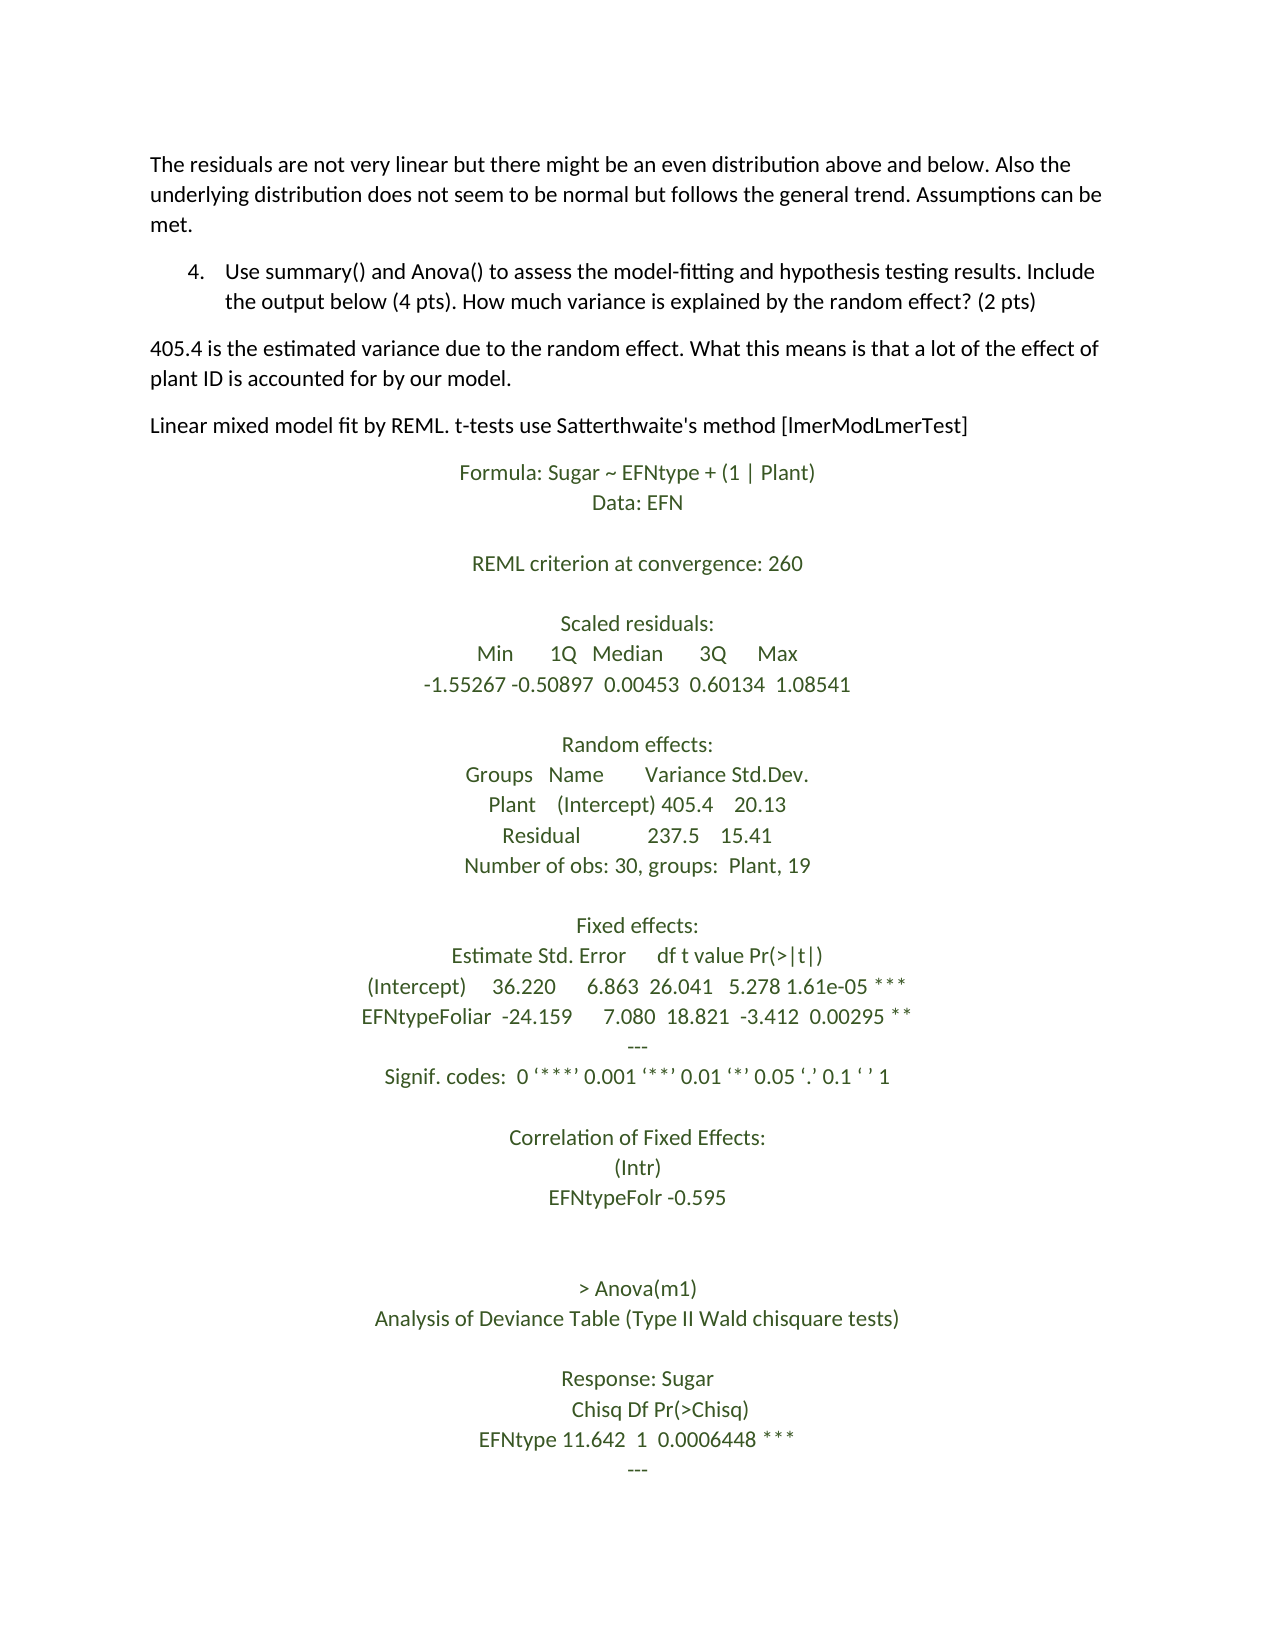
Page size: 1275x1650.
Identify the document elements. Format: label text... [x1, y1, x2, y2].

text REML criterion at convergence: 260 [150, 549, 1125, 577]
text Estimate Std. Error df t value Pr(>|t|) [150, 942, 1125, 970]
text Min 1Q Median 3Q Max [150, 639, 1125, 668]
text Random effects: [150, 730, 1125, 758]
text Groups Name Variance Std.Dev. [150, 760, 1125, 788]
text --- [150, 1455, 1125, 1483]
text Plant (Intercept) 405.4 20.13 [150, 791, 1125, 819]
text Chisq Df Pr(>Chisq) [150, 1395, 1125, 1423]
text (Intr) [150, 1153, 1125, 1181]
text The residuals are not very linear but there might be an even distribution above and below. Also the underlying distribution does not seem to be normal but follows the general trend. Assumptions can be met. [150, 150, 1125, 238]
text EFNtypeFolr -0.595 [150, 1183, 1125, 1211]
text Analysis of Deviance Table (Type II Wald chisquare tests) [150, 1304, 1125, 1332]
text Response: Sugar [150, 1364, 1125, 1393]
text Correlation of Fixed Effects: [150, 1123, 1125, 1151]
text --- [150, 1032, 1125, 1060]
text Linear mixed model fit by REML. t-tests use Satterthwaite's method [lmerModLmerTest] [150, 411, 1125, 439]
text EFNtypeFoliar -24.159 7.080 18.821 -3.412 0.00295 ** [150, 1002, 1125, 1030]
text Residual 237.5 15.41 [150, 821, 1125, 849]
text Formula: Sugar ~ EFNtype + (1 | Plant) [150, 458, 1125, 486]
text 405.4 is the estimated variance due to the random effect. What this means is that a lot of the effect of plant ID is accounted for by our model. [150, 334, 1125, 393]
text Scaled residuals: [150, 609, 1125, 637]
text (Intercept) 36.220 6.863 26.041 5.278 1.61e-05 *** [150, 972, 1125, 1000]
text Fixed effects: [150, 911, 1125, 939]
text Signif. codes: 0 ‘***’ 0.001 ‘**’ 0.01 ‘*’ 0.05 ‘.’ 0.1 ‘ ’ 1 [150, 1062, 1125, 1091]
text -1.55267 -0.50897 0.00453 0.60134 1.08541 [150, 670, 1125, 698]
text > Anova(m1) [150, 1274, 1125, 1302]
list Use summary() and Anova() to assess the model-fitting and hypothesis testing results. Include the output below (4 pts). How much variance is explained by the random effect? (2 pts) [187, 257, 1125, 316]
text EFNtype 11.642 1 0.0006448 *** [150, 1425, 1125, 1453]
text Number of obs: 30, groups: Plant, 19 [150, 851, 1125, 879]
text Data: EFN [150, 488, 1125, 517]
